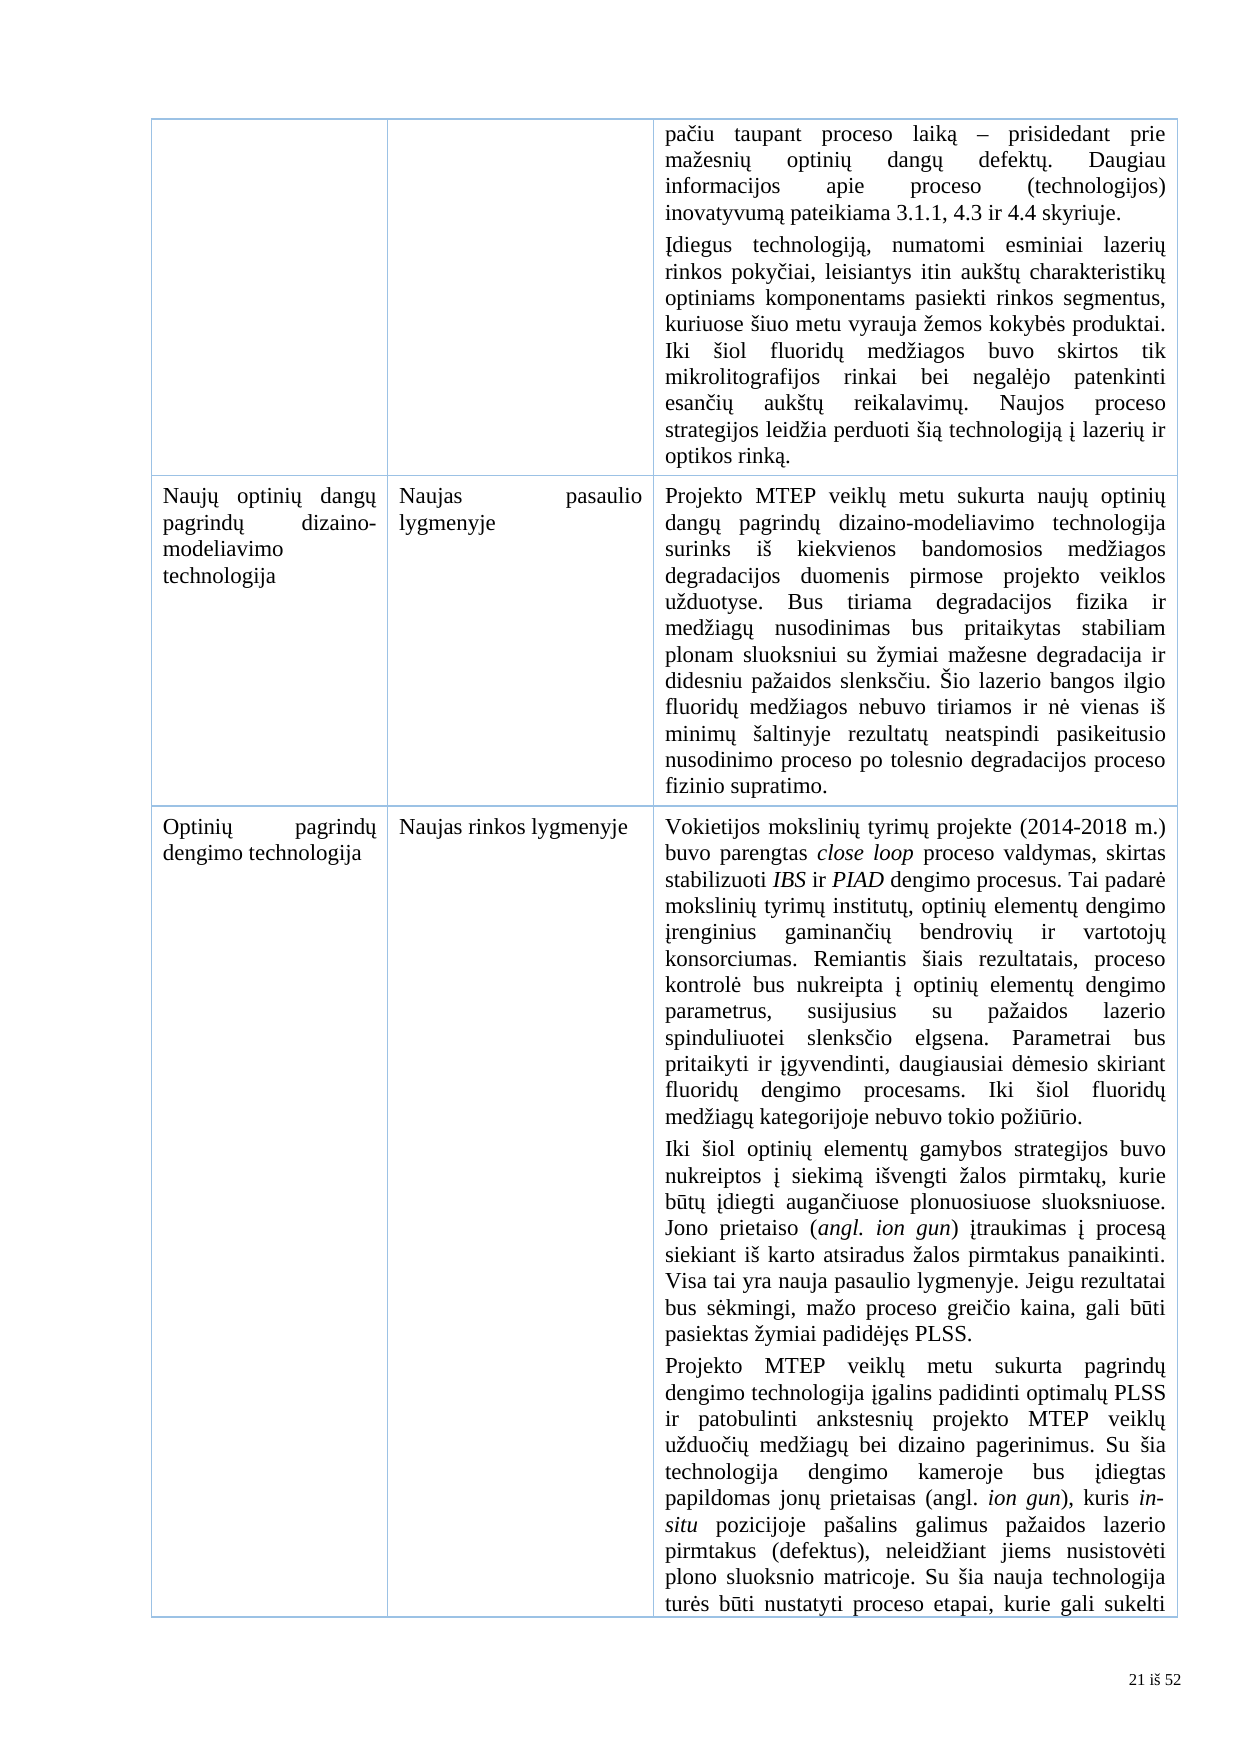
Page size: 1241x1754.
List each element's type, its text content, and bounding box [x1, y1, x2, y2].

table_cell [388, 120, 653, 475]
table_cell Naujų optinių dangų pagrindų dizaino-modeliavimo technologija [152, 476, 387, 805]
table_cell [152, 120, 387, 475]
table_cell Naujas pasaulio lygmenyje [388, 476, 653, 805]
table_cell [654, 807, 1177, 1616]
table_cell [388, 807, 653, 1616]
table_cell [654, 120, 1177, 475]
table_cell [152, 807, 387, 1616]
table_cell Projekto MTEP veiklų metu sukurta naujų optinių dangų pagrindų dizaino-modeliavimo technologija surinks iš kiekvienos bandomosios medžiagos degradacijos duomenis pirmose projekto veiklos užduotyse. Bus tiriama degradacijos fizika ir medžiagų nusodinimas bus pritaikytas stabiliam plonam sluoksniui su žymiai mažesne degradacija ir didesniu pažaidos slenksčiu. Šio lazerio bangos ilgio fluoridų medžiagos nebuvo tiriamos ir nė vienas iš minimų šaltinyje rezultatų neatspindi pasikeitusio nusodinimo proceso po tolesnio degradacijos proceso fizinio supratimo. [654, 476, 1177, 805]
